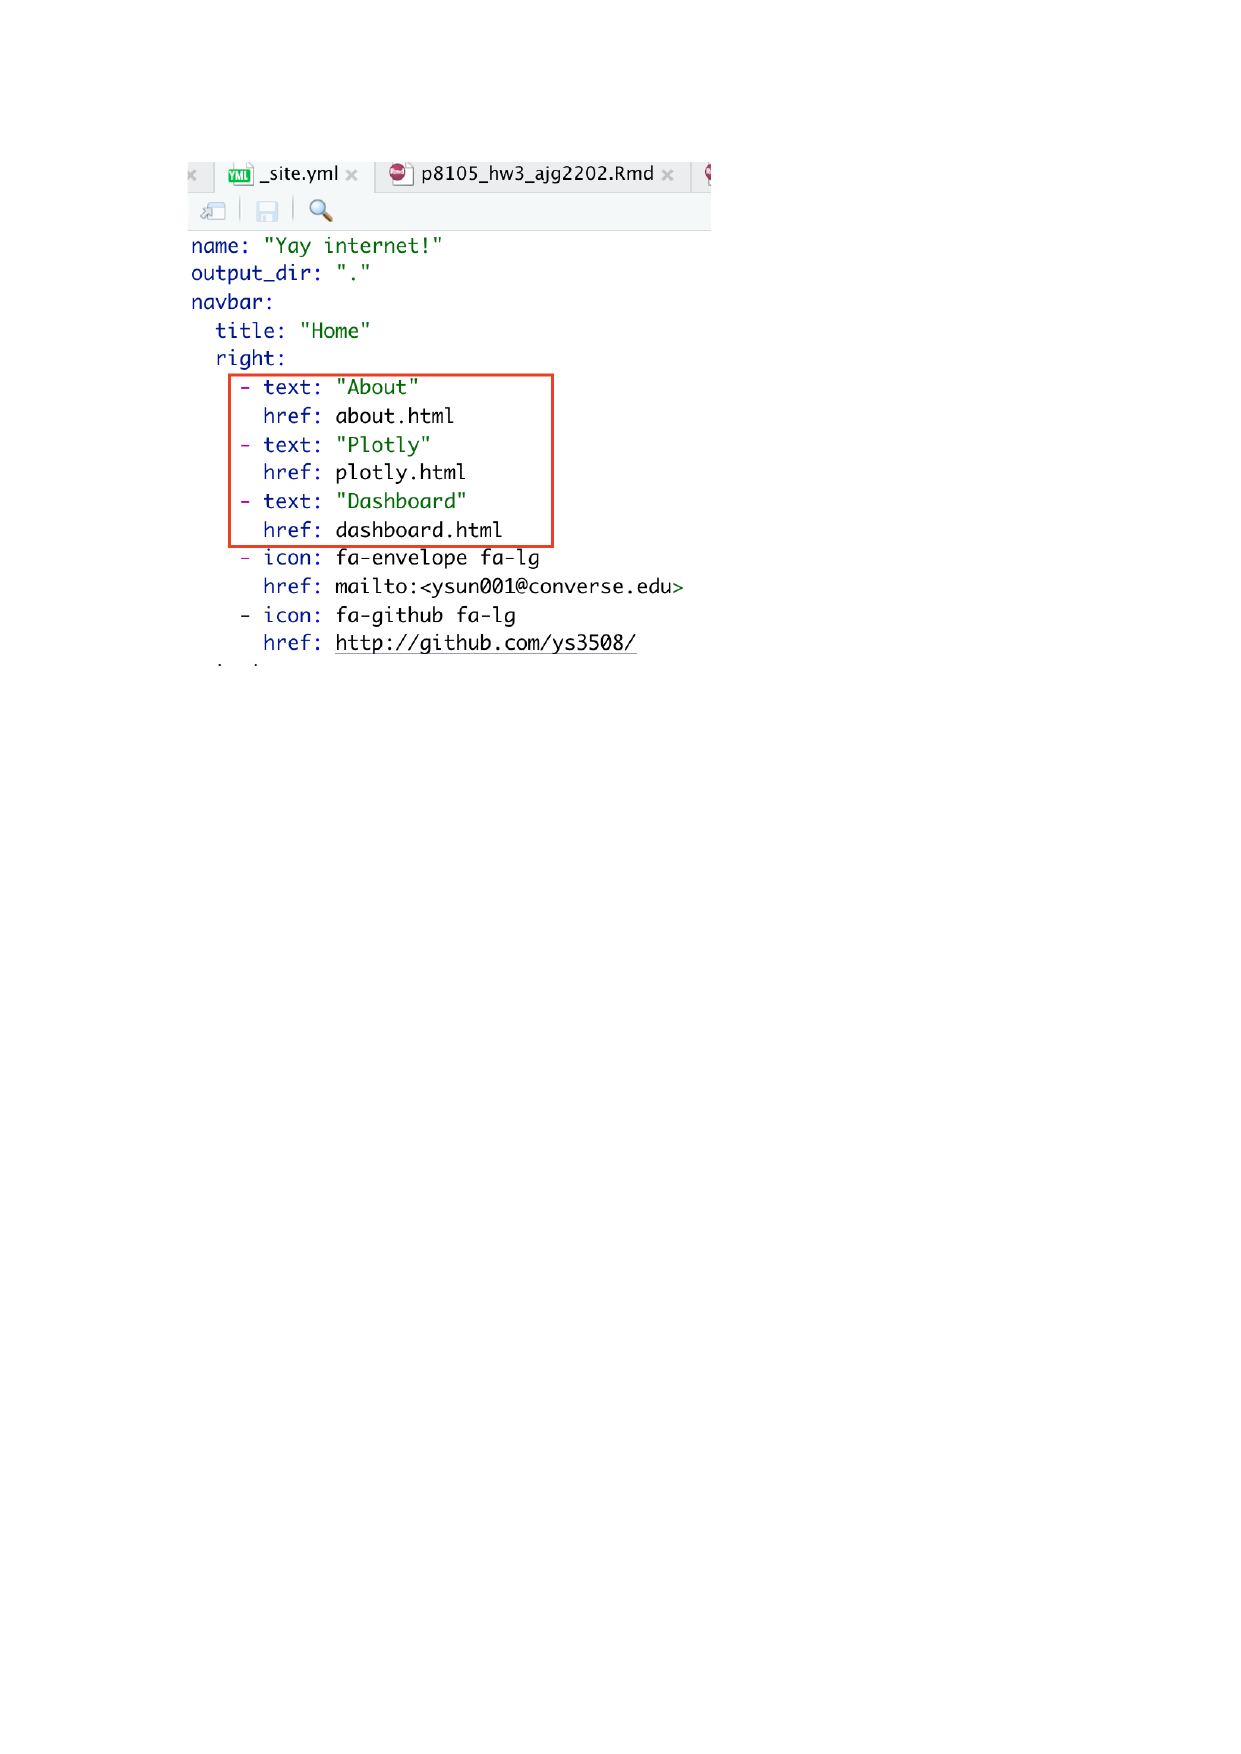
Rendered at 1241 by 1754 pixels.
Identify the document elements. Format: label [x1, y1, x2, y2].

picture [187, 162, 711, 666]
